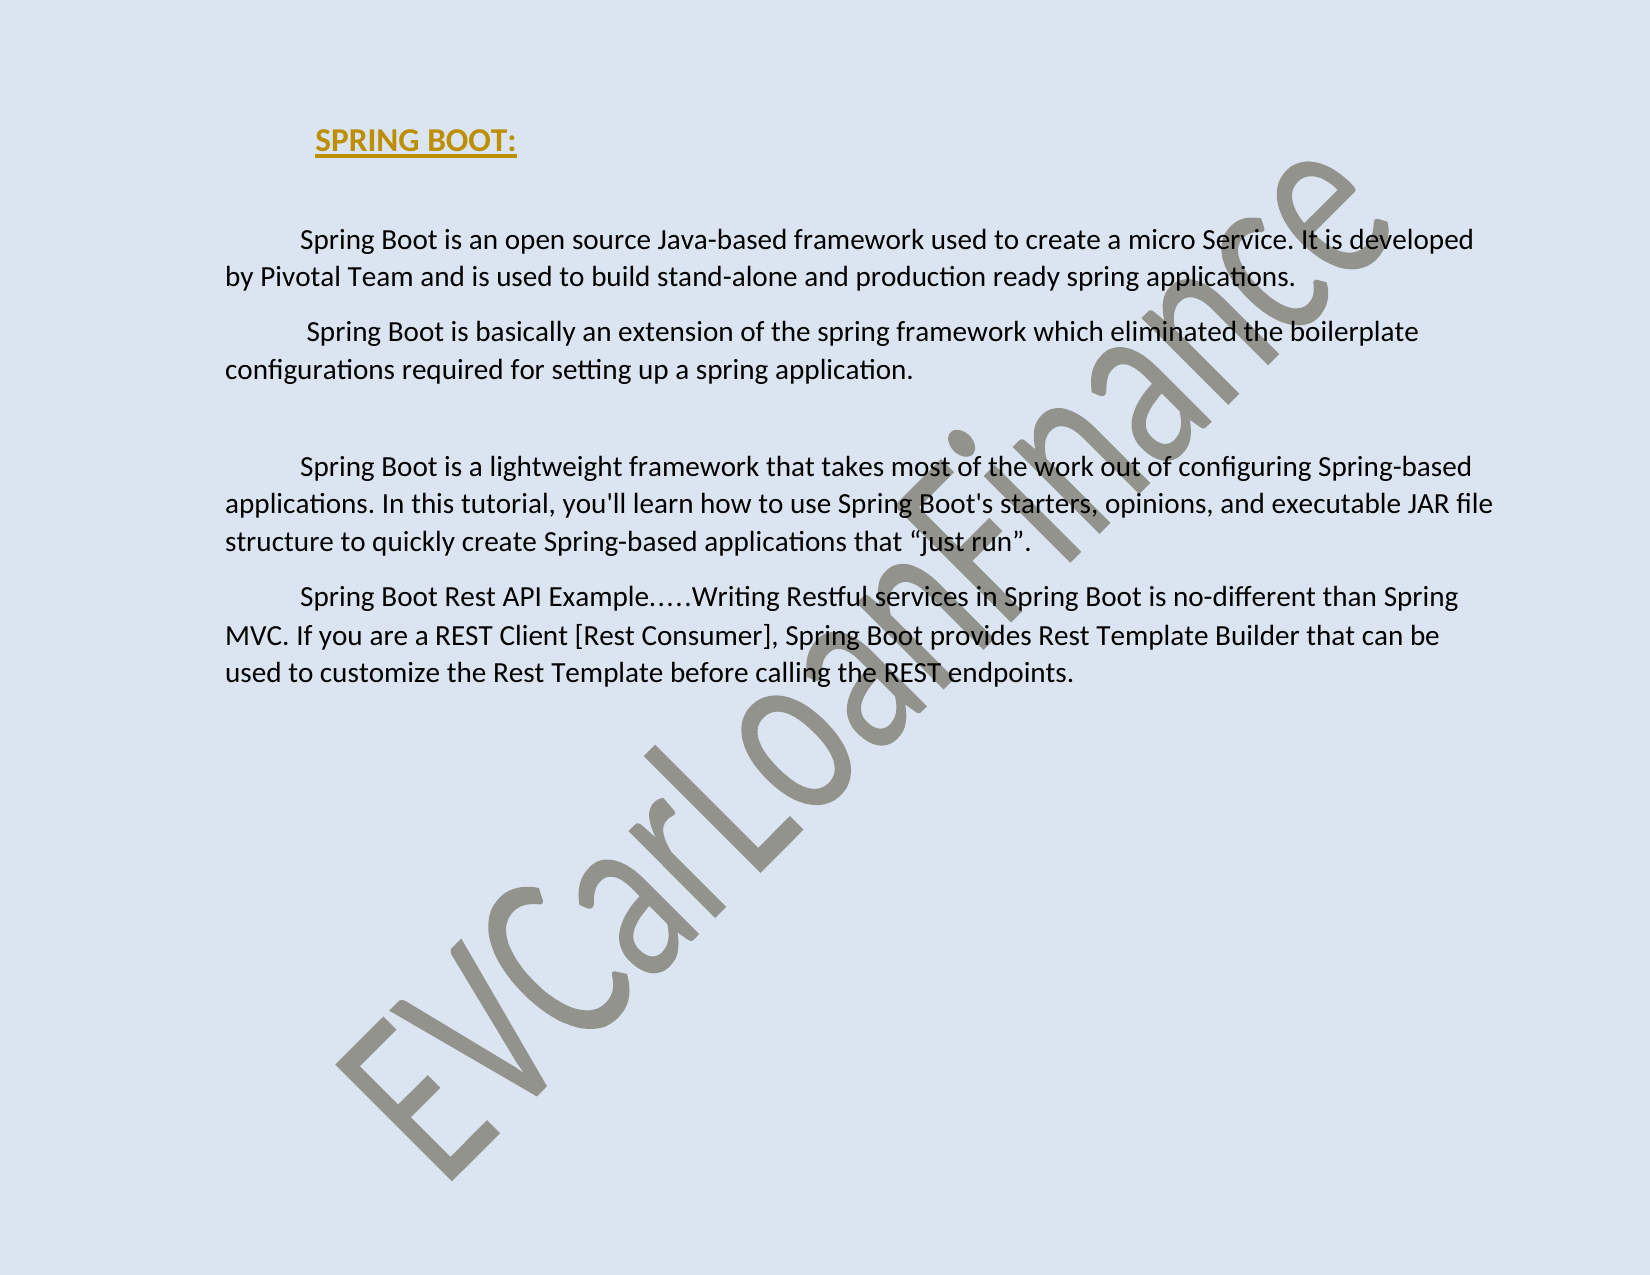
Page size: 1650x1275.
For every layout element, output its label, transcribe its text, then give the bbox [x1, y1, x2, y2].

subtitle SPRING BOOT: [300, 119, 1629, 159]
text Spring Boot Rest API Example Writing Restful services in Spring Boot is no-different than Spring [300, 578, 1629, 614]
text Spring Boot is an open source Java-based framework used to create a micro Service. It is developed by Pivotal Team and is used to build stand-alone and production ready spring applications. [225, 221, 1477, 294]
text Spring Boot is basically an extension of the spring framework which eliminated the boilerplate configurations required for setting up a spring application. [225, 313, 1422, 387]
text Spring Boot is a lightweight framework that takes most of the work out of configuring Spring-based applications. In this tutorial, you'll learn how to use Spring Boot's starters, opinions, and executable JAR file structure to quickly create Spring-based applications that “just run”. [225, 448, 1501, 558]
text MVC. If you are a REST Client [Rest Consumer], Spring Boot provides Rest Template Builder that can be used to customize the Rest Template before calling the REST endpoints. [225, 617, 1470, 690]
